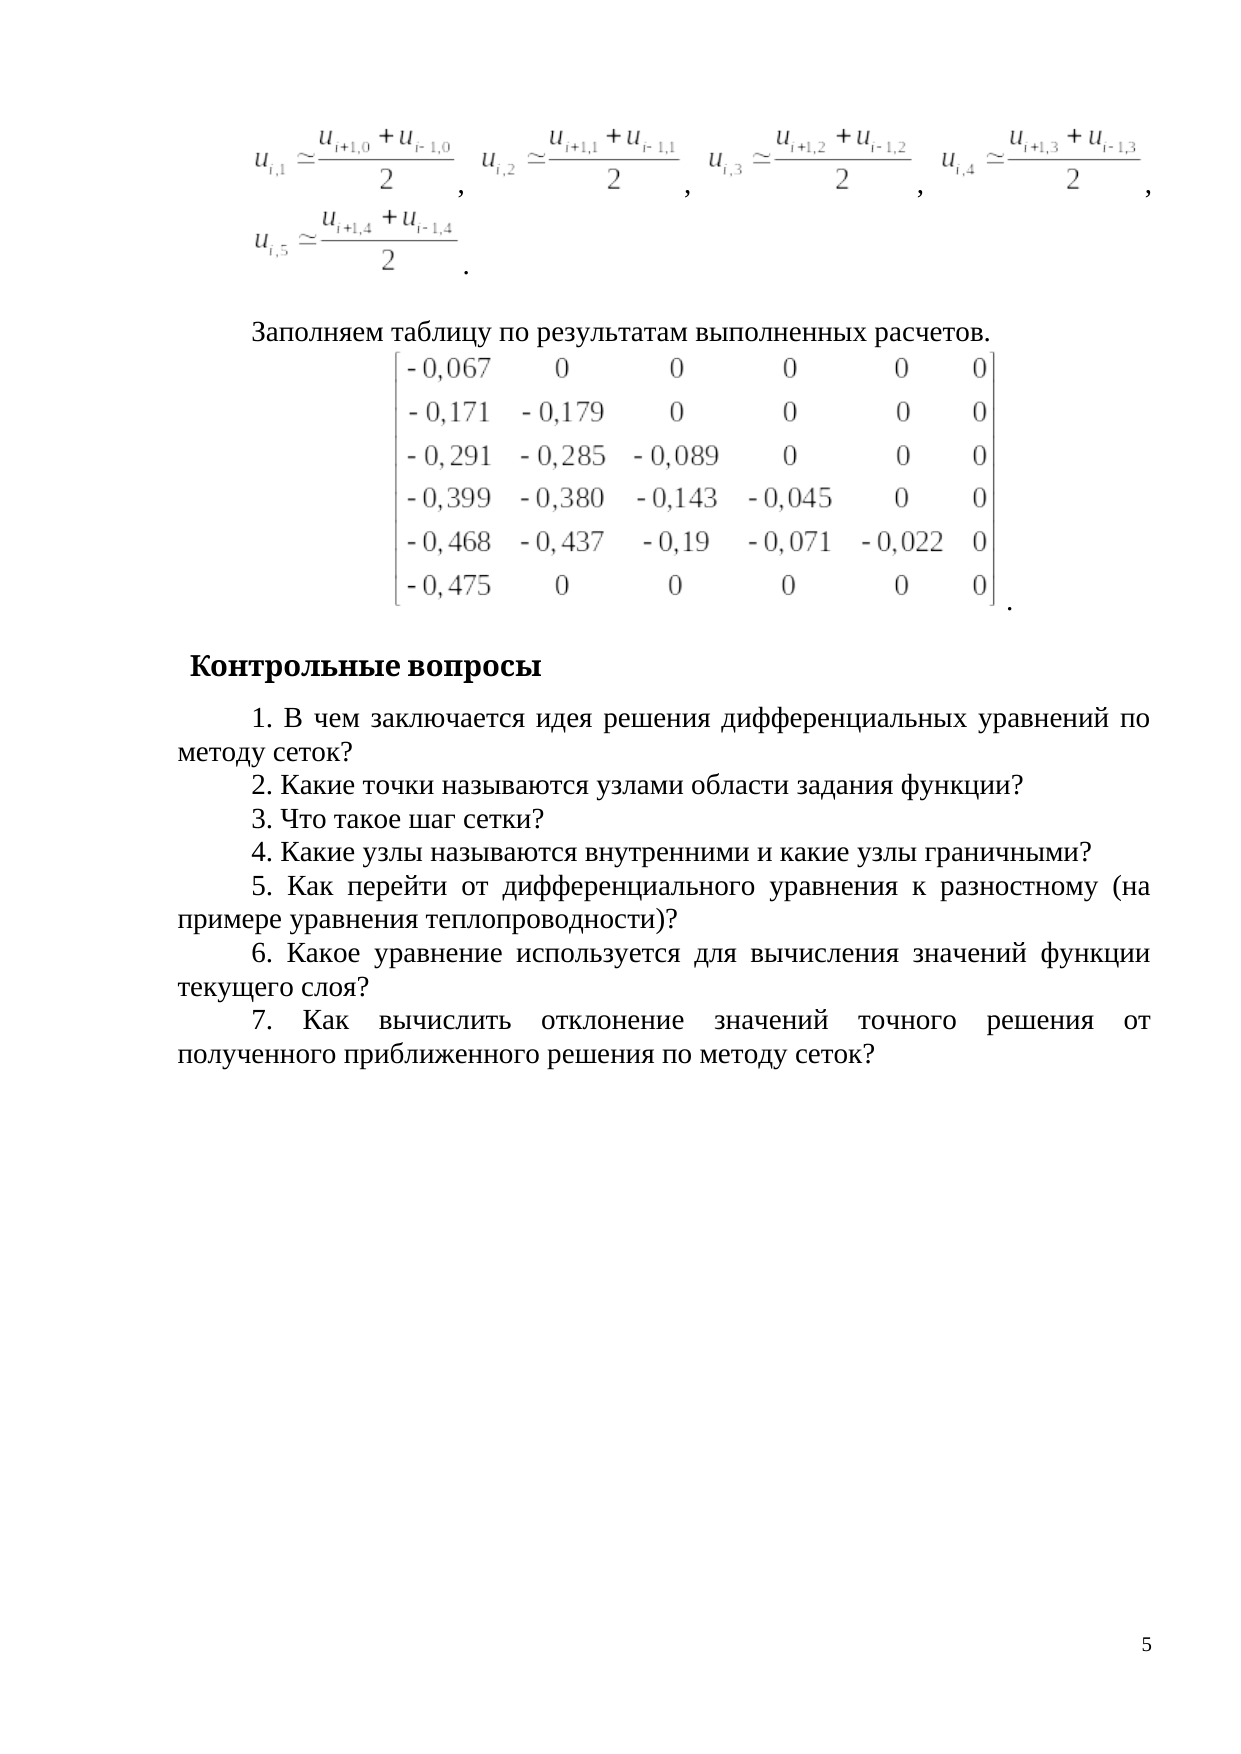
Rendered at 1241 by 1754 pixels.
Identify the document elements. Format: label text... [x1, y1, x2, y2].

text 1. В чем заключается идея решения дифференциальных уравнений по методу сеток? [177, 700, 1152, 767]
text 7. Как вычислить отклонение значений точного решения от полученного приближенного решения по методу сеток? [177, 1002, 1152, 1069]
text 4. Какие узлы называются внутренними и какие узлы граничными? [177, 834, 1152, 868]
text Заполняем таблицу по результатам выполненных расчетов. [177, 314, 1152, 348]
text 3. Что такое шаг сетки? [177, 801, 1152, 834]
text . [177, 348, 1152, 616]
subtitle Контрольные вопросы [189, 650, 1152, 683]
text , , , , . [251, 118, 1152, 281]
text 6. Какое уравнение используется для вычисления значений функции текущего слоя? [177, 935, 1152, 1002]
text 2. Какие точки называются узлами области задания функции? [177, 767, 1152, 801]
text 5. Как перейти от дифференциального уравнения к разностному (на примере уравнения теплопроводности)? [177, 868, 1152, 935]
